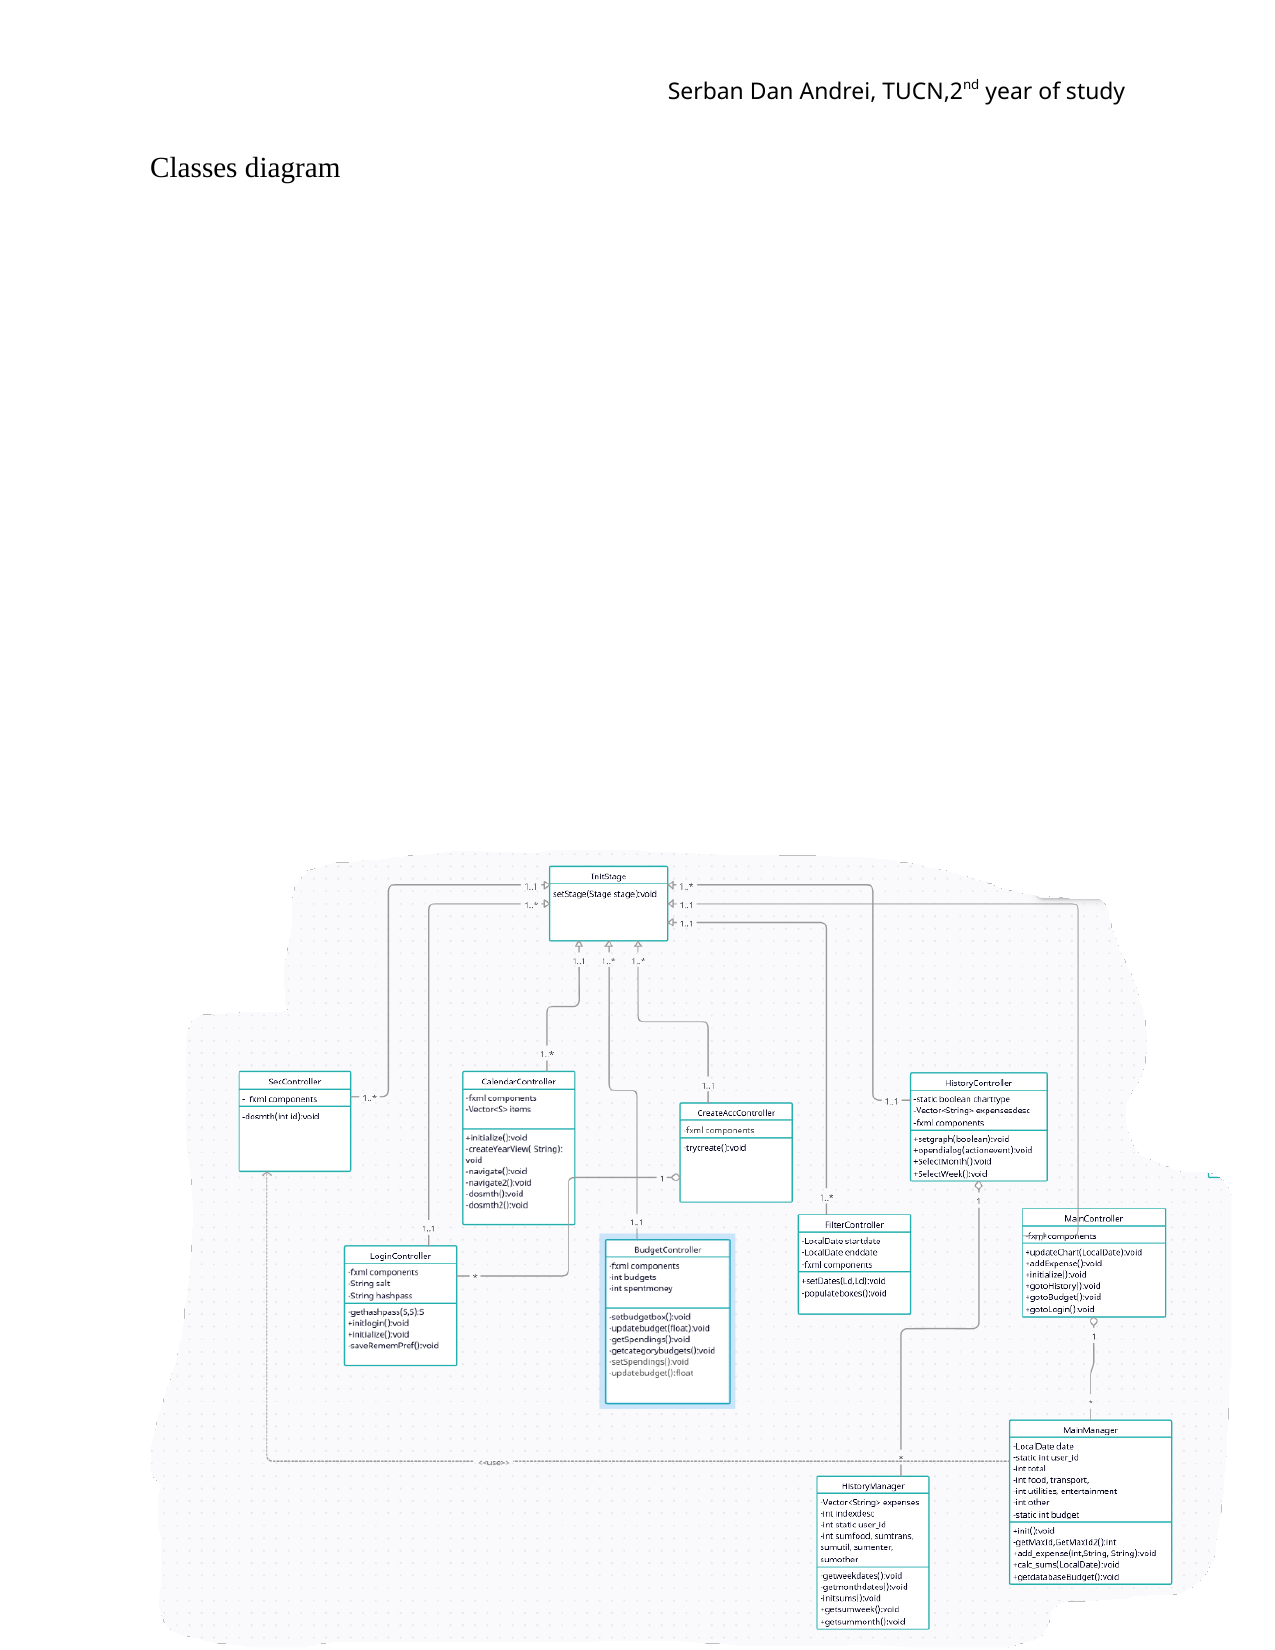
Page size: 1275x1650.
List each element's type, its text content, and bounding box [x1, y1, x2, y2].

picture [150, 850, 1231, 1647]
text Classes diagram [150, 150, 1125, 183]
